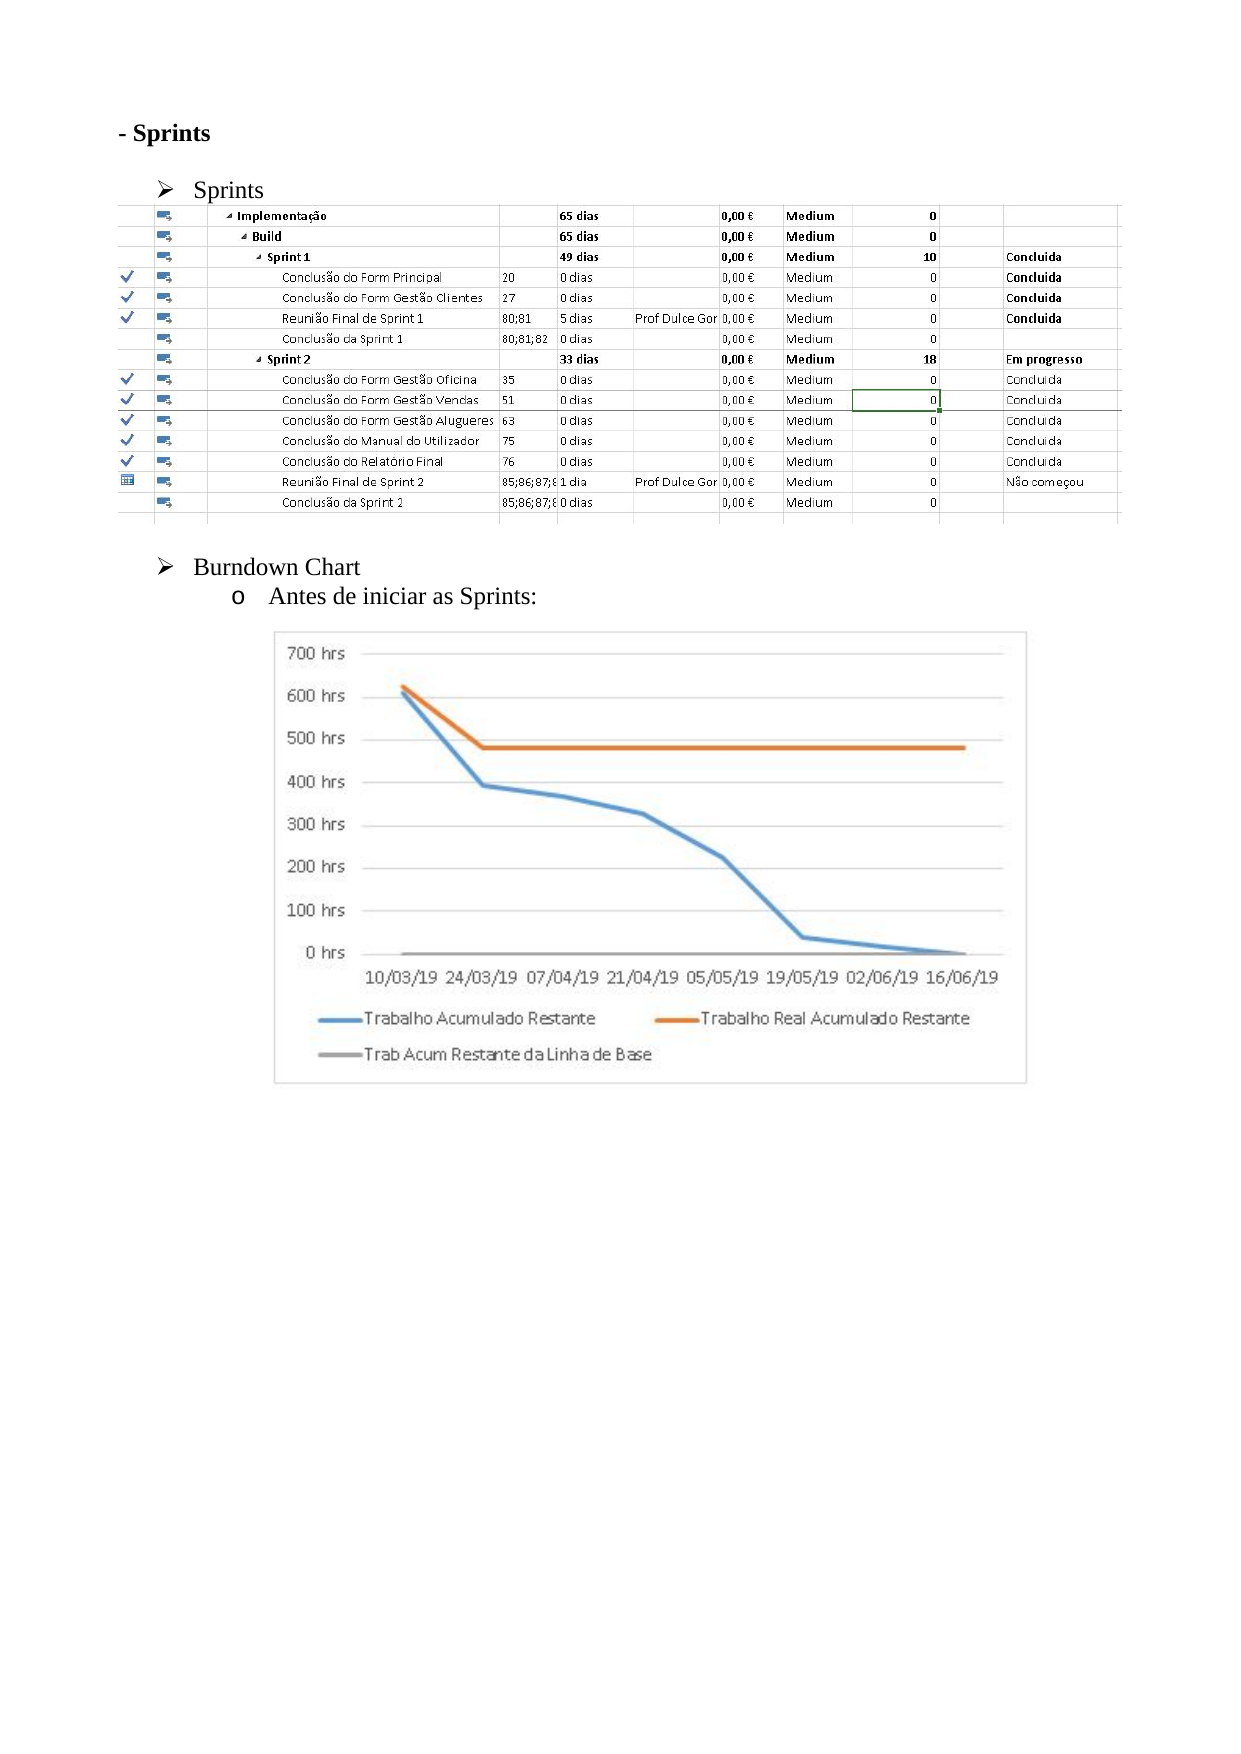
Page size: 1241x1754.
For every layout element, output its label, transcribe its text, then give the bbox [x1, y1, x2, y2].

list Sprints [156, 176, 1122, 204]
picture [118, 204, 1123, 524]
text - Sprints [118, 118, 1122, 147]
list Antes de iniciar as Sprints: [231, 581, 1122, 612]
picture [261, 619, 1035, 1089]
list Burndown Chart [156, 552, 1122, 581]
